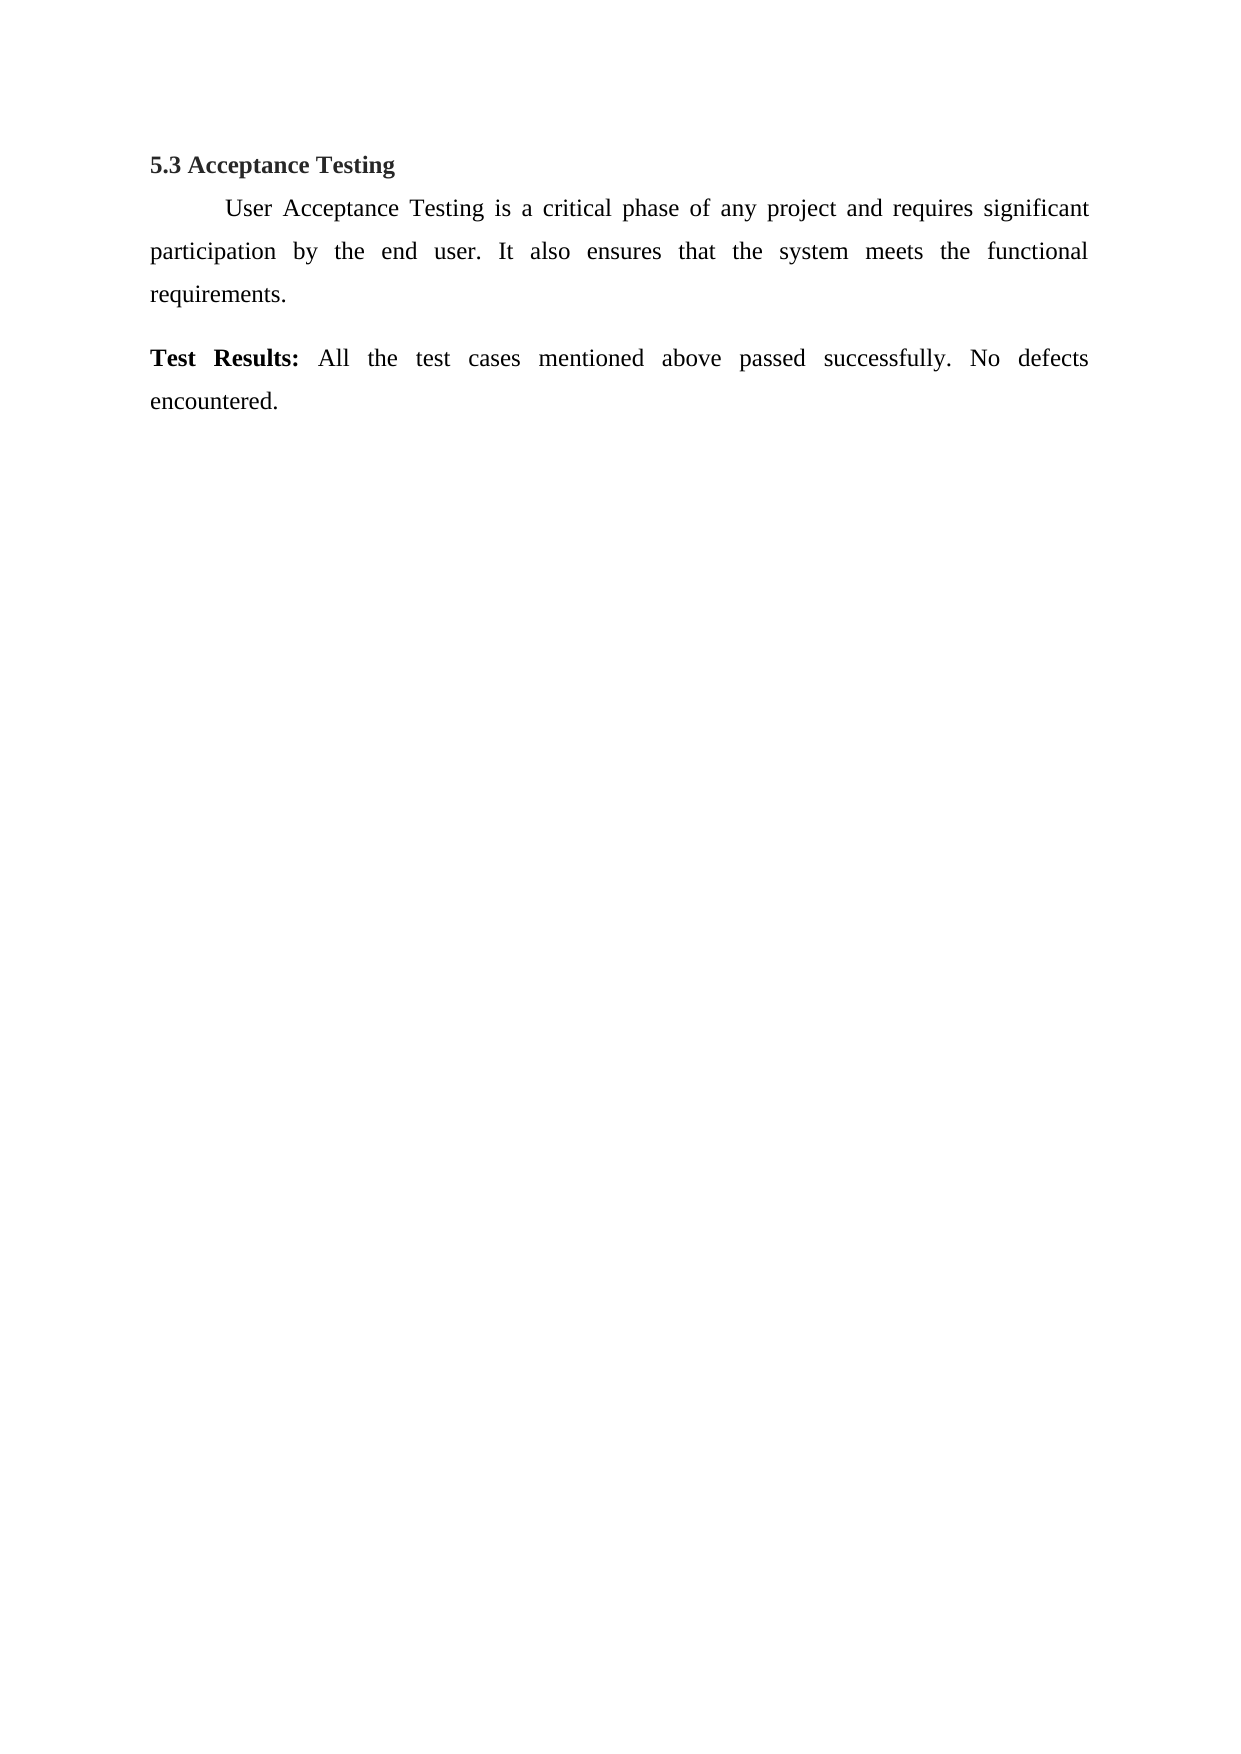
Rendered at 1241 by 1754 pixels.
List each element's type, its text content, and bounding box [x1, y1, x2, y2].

text Test Results: All the test cases mentioned above passed successfully. No defects encountered. [150, 343, 1090, 415]
text User Acceptance Testing is a critical phase of any project and requires significant participation by the end user. It also ensures that the system meets the functional requirements. [150, 193, 1090, 308]
subtitle 5.3 Acceptance Testing [150, 150, 1090, 179]
